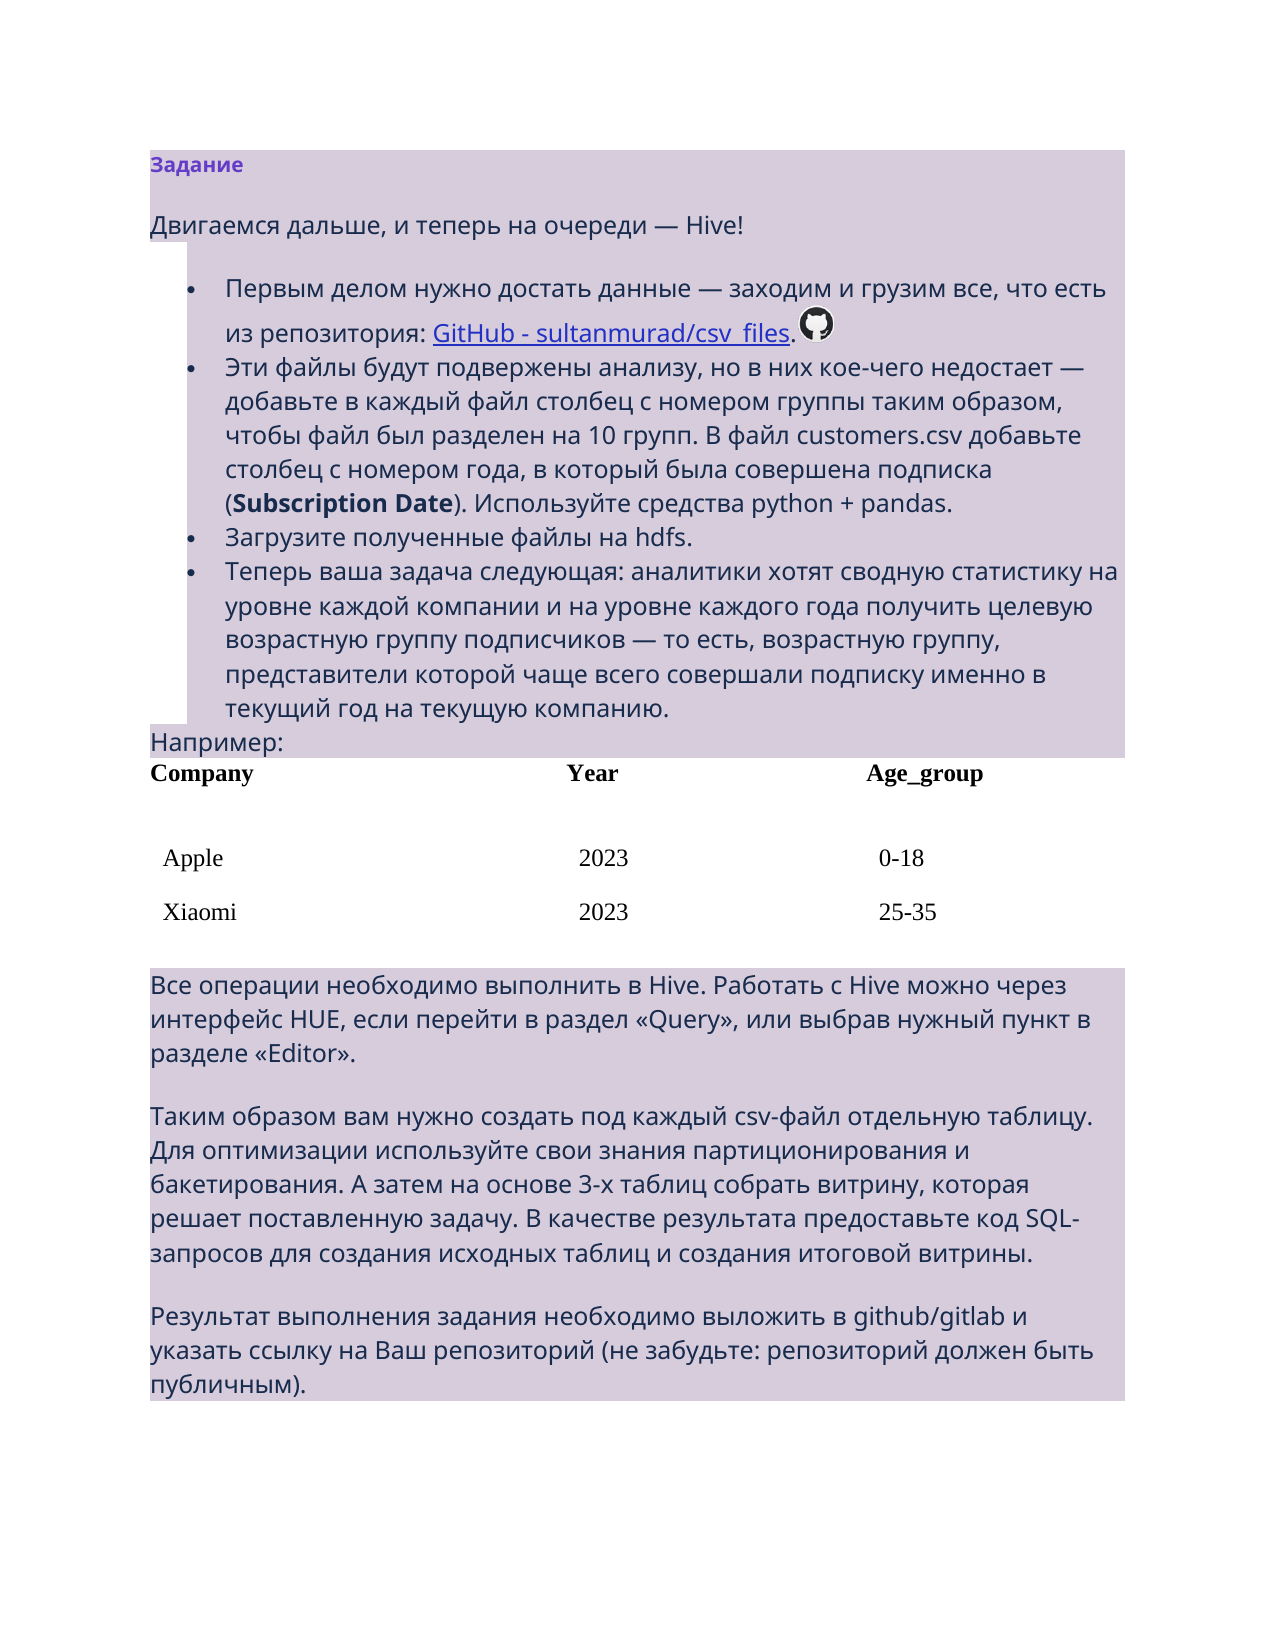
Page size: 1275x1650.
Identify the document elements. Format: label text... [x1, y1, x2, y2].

list Первым делом нужно достать данные — заходим и грузим все, что есть из репозитория: GitHub - sultanmurad/csv_files. [187, 271, 1125, 350]
table_cell 25-35 [866, 885, 1275, 938]
table_cell 2023 [566, 831, 866, 885]
table_cell Xiaomi [150, 885, 566, 938]
table_cell 0-18 [866, 831, 1275, 885]
picture [796, 305, 834, 343]
table_header Year [566, 759, 866, 831]
text Все операции необходимо выполнить в Hive. Работать с Hive можно через интерфейс HUE, если перейти в раздел «Query», или выбрав нужный пункт в разделе «Editor». [150, 968, 1125, 1070]
text Результат выполнения задания необходимо выложить в github/gitlab и указать ссылку на Ваш репозиторий (не забудьте: репозиторий должен быть публичным). [150, 1298, 1125, 1401]
table_cell Apple [150, 831, 566, 885]
text Например: [150, 724, 1125, 758]
table_cell 2023 [566, 885, 866, 938]
table_header Company [150, 759, 566, 831]
list Эти файлы будут подвержены анализу, но в них кое-чего недостает — добавьте в каждый файл столбец с номером группы таким образом, чтобы файл был разделен на 10 групп. В файл customers.csv добавьте столбец с номером года, в который была совершена подписка (Subscription Date). Используйте средства python + pandas. [187, 350, 1125, 520]
table_header Age_group [866, 759, 1275, 831]
text Таким образом вам нужно создать под каждый csv-файл отдельную таблицу. Для оптимизации используйте свои знания партиционирования и бакетирования. А затем на основе 3-х таблиц собрать витрину, которая решает поставленную задачу. В качестве результата предоставьте код SQL-запросов для создания исходных таблиц и создания итоговой витрины. [150, 1099, 1125, 1269]
list Загрузите полученные файлы на hdfs. [187, 520, 1125, 554]
text Задание [150, 150, 1125, 178]
list Теперь ваша задача следующая: аналитики хотят сводную статистику на уровне каждой компании и на уровне каждого года получить целевую возрастную группу подписчиков — то есть, возрастную группу, представители которой чаще всего совершали подписку именно в текущий год на текущую компанию. [187, 554, 1125, 724]
text Двигаемся дальше, и теперь на очереди — Hive! [150, 208, 1125, 242]
